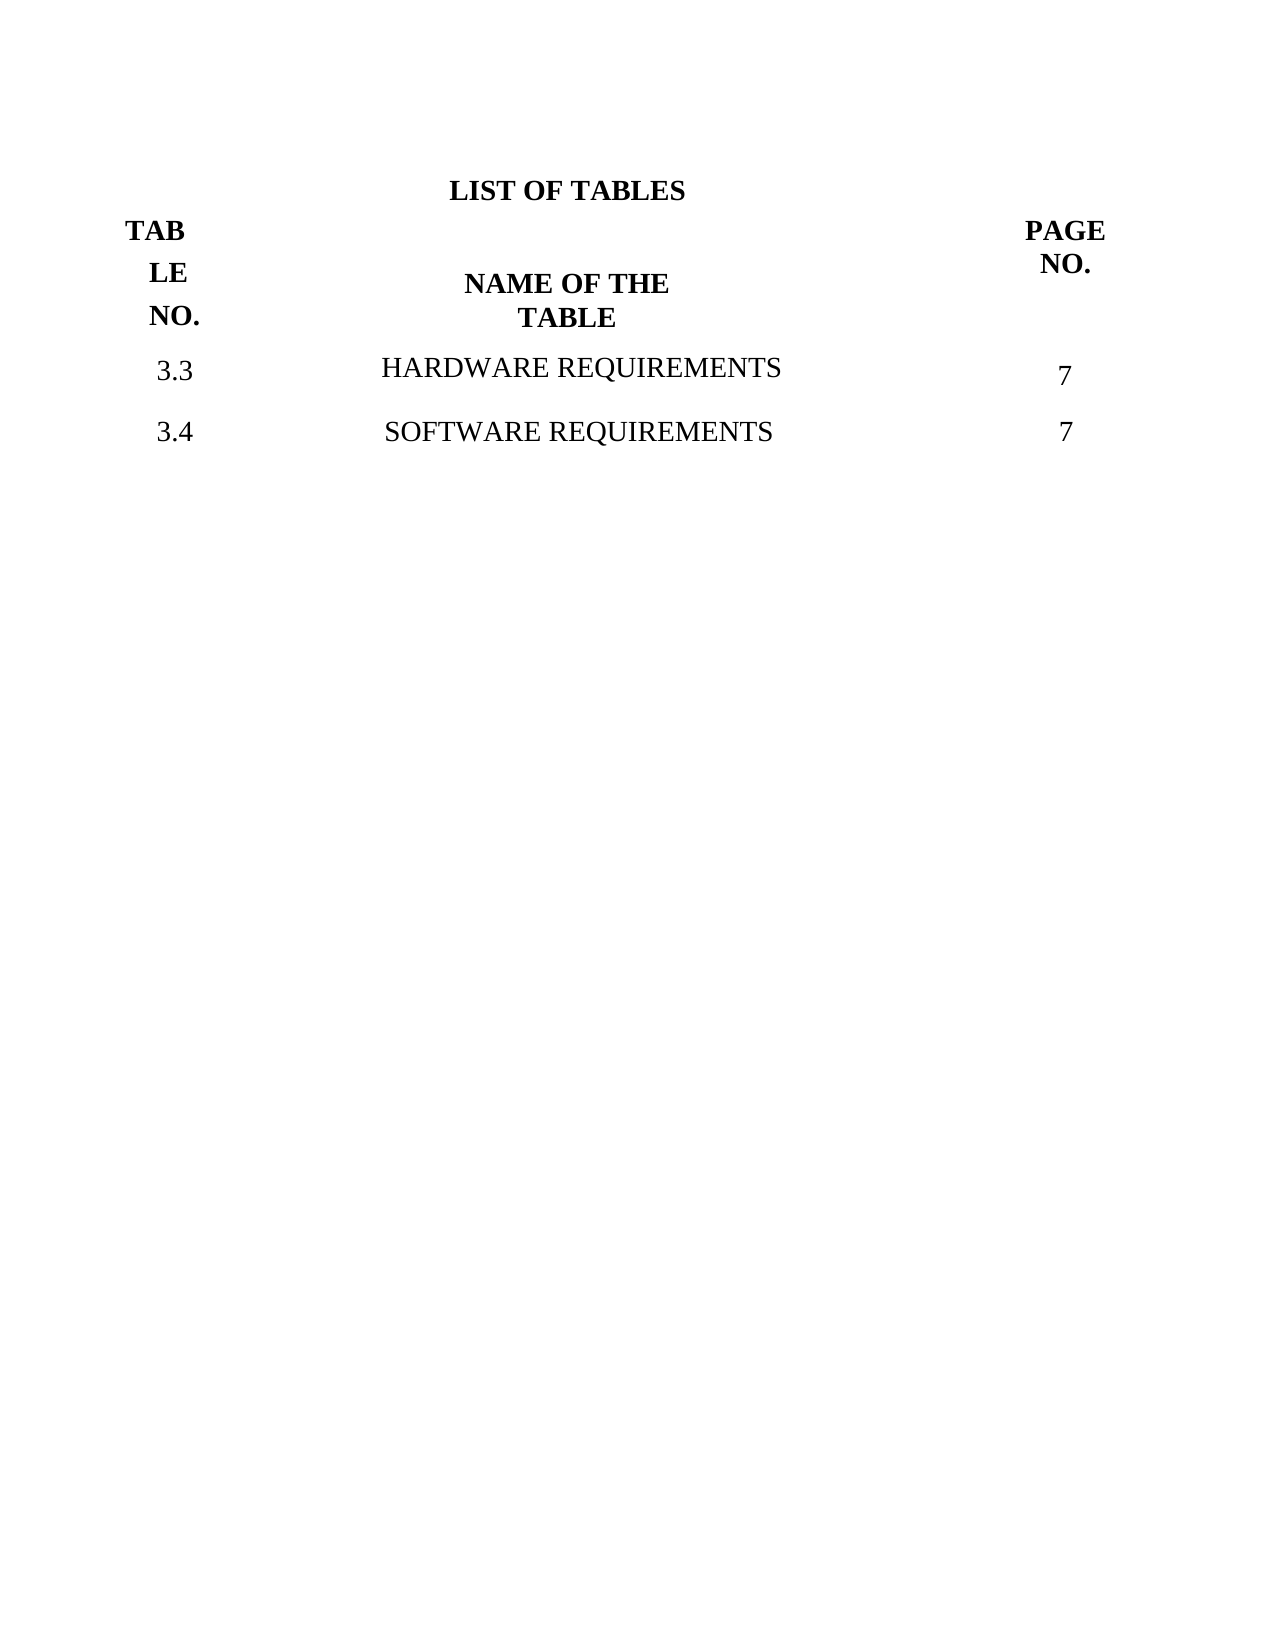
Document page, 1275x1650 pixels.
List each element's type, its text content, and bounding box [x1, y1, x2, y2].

table_cell SOFTWARE REQUIREMENTS [293, 404, 879, 455]
table_cell HARDWARE REQUIREMENTS [293, 338, 879, 404]
table_header PAGE NO. [879, 173, 1140, 338]
table_cell 3.4 [109, 404, 293, 455]
table_cell 3.3 [109, 338, 293, 404]
table_header LIST OF TABLES NAME OF THE TABLE [293, 173, 879, 338]
table_cell 7 [879, 338, 1140, 404]
table_header TABLE NO. [109, 173, 293, 338]
table_cell 7 [879, 404, 1140, 455]
